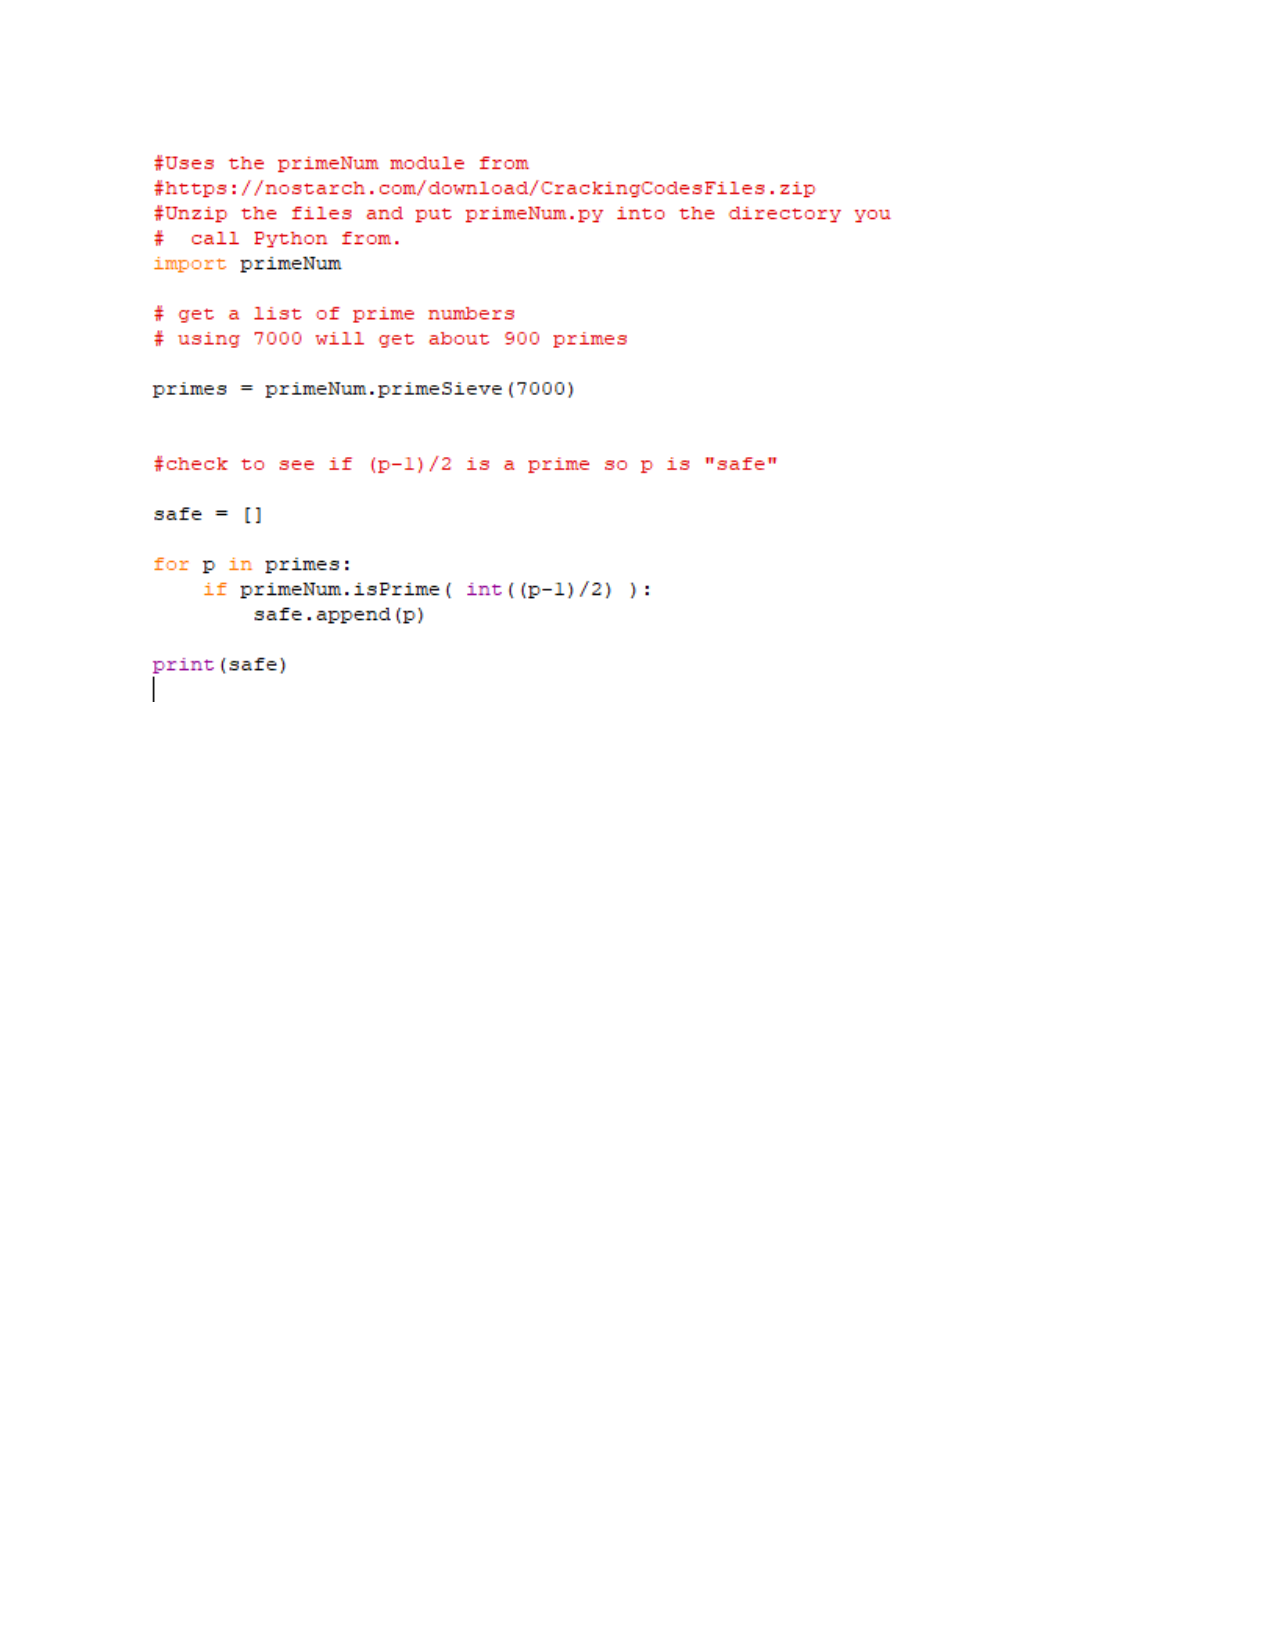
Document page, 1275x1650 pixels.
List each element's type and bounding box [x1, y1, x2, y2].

picture [150, 150, 904, 702]
